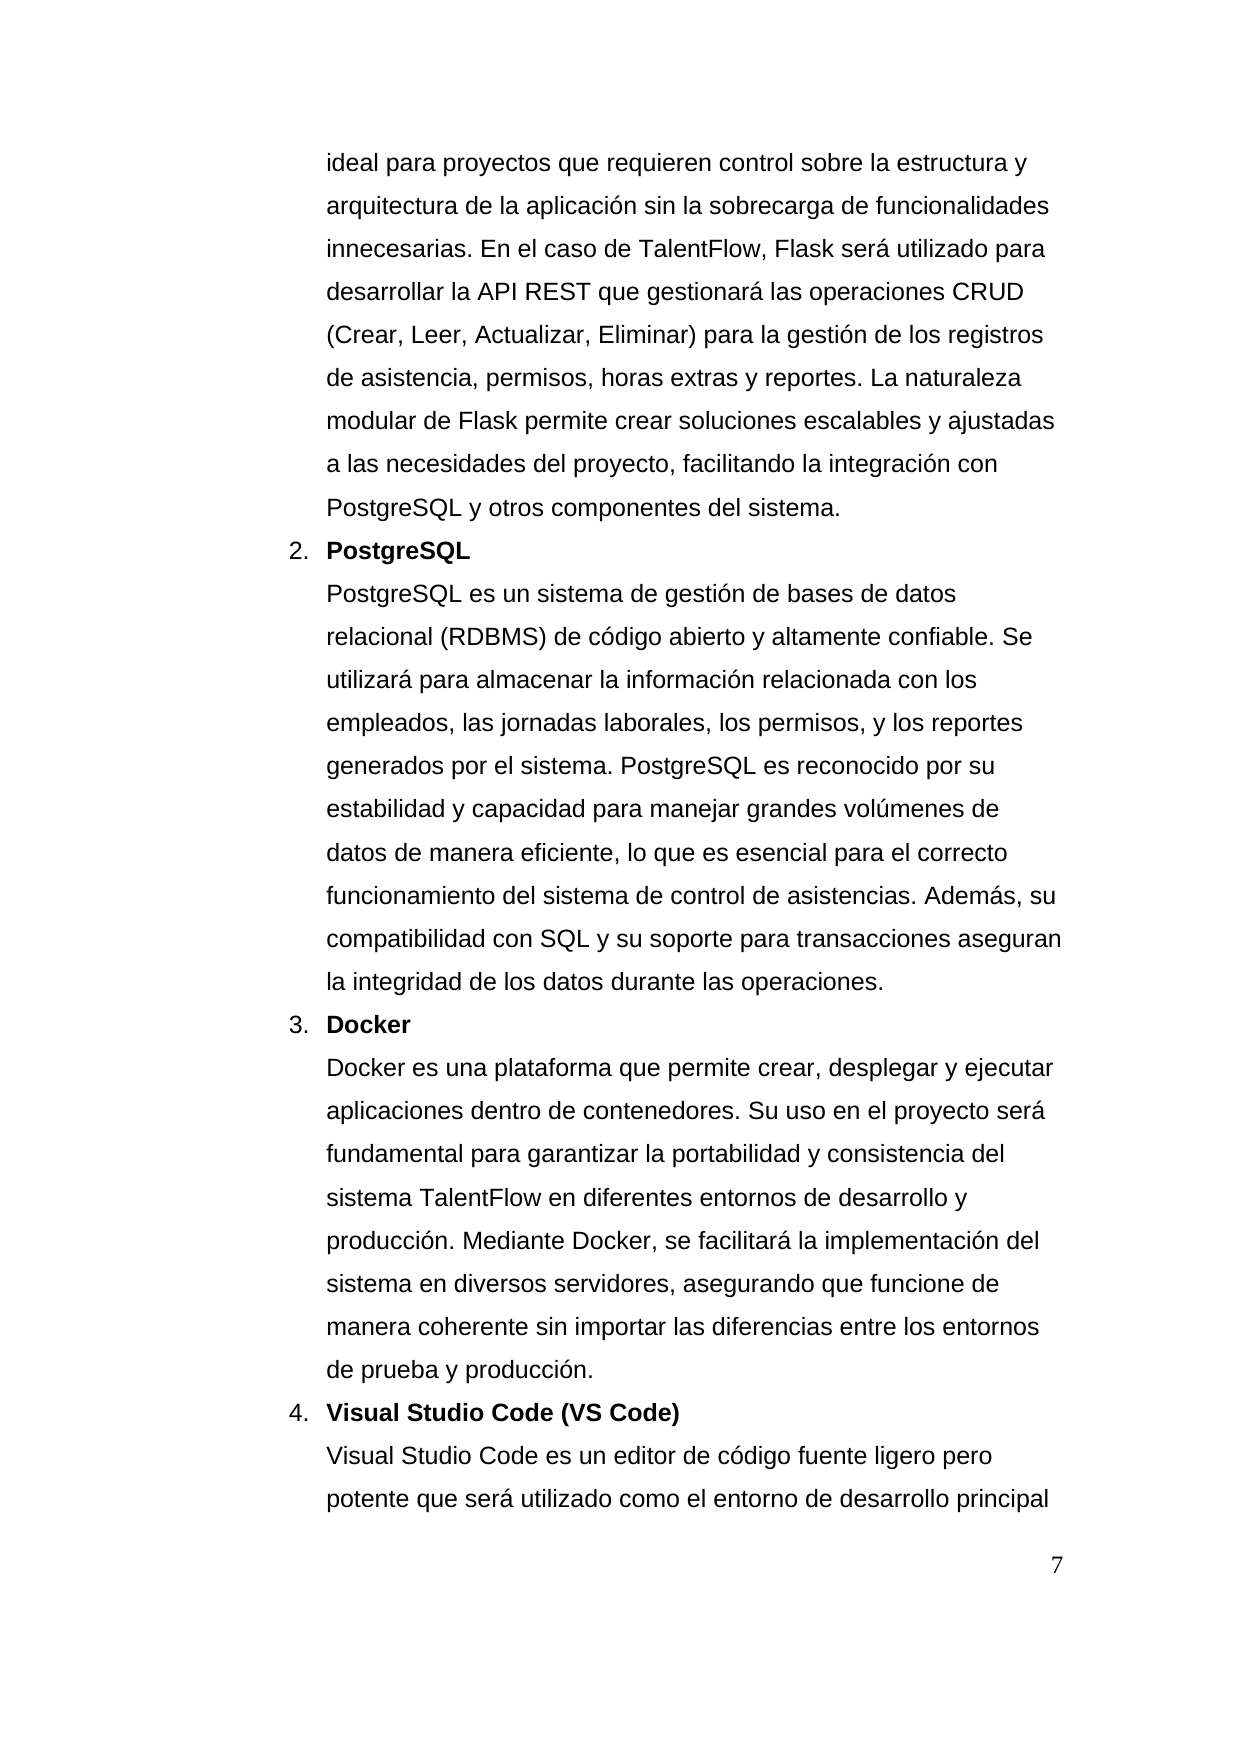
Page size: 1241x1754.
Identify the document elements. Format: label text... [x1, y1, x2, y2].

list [288, 148, 1063, 521]
list PostgreSQL PostgreSQL es un sistema de gestión de bases de datos relacional (RDBMS) de código abierto y altamente confiable. Se utilizará para almacenar la información relacionada con los empleados, las jornadas laborales, los permisos, y los reportes generados por el sistema. PostgreSQL es reconocido por su estabilidad y capacidad para manejar grandes volúmenes de datos de manera eficiente, lo que es esencial para el correcto funcionamiento del sistema de control de asistencias. Además, su compatibilidad con SQL y su soporte para transacciones aseguran la integridad de los datos durante las operaciones. [288, 536, 1063, 996]
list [288, 1398, 1063, 1513]
list Docker Docker es una plataforma que permite crear, desplegar y ejecutar aplicaciones dentro de contenedores. Su uso en el proyecto será fundamental para garantizar la portabilidad y consistencia del sistema TalentFlow en diferentes entornos de desarrollo y producción. Mediante Docker, se facilitará la implementación del sistema en diversos servidores, asegurando que funcione de manera coherente sin importar las diferencias entre los entornos de prueba y producción. [288, 1010, 1063, 1384]
